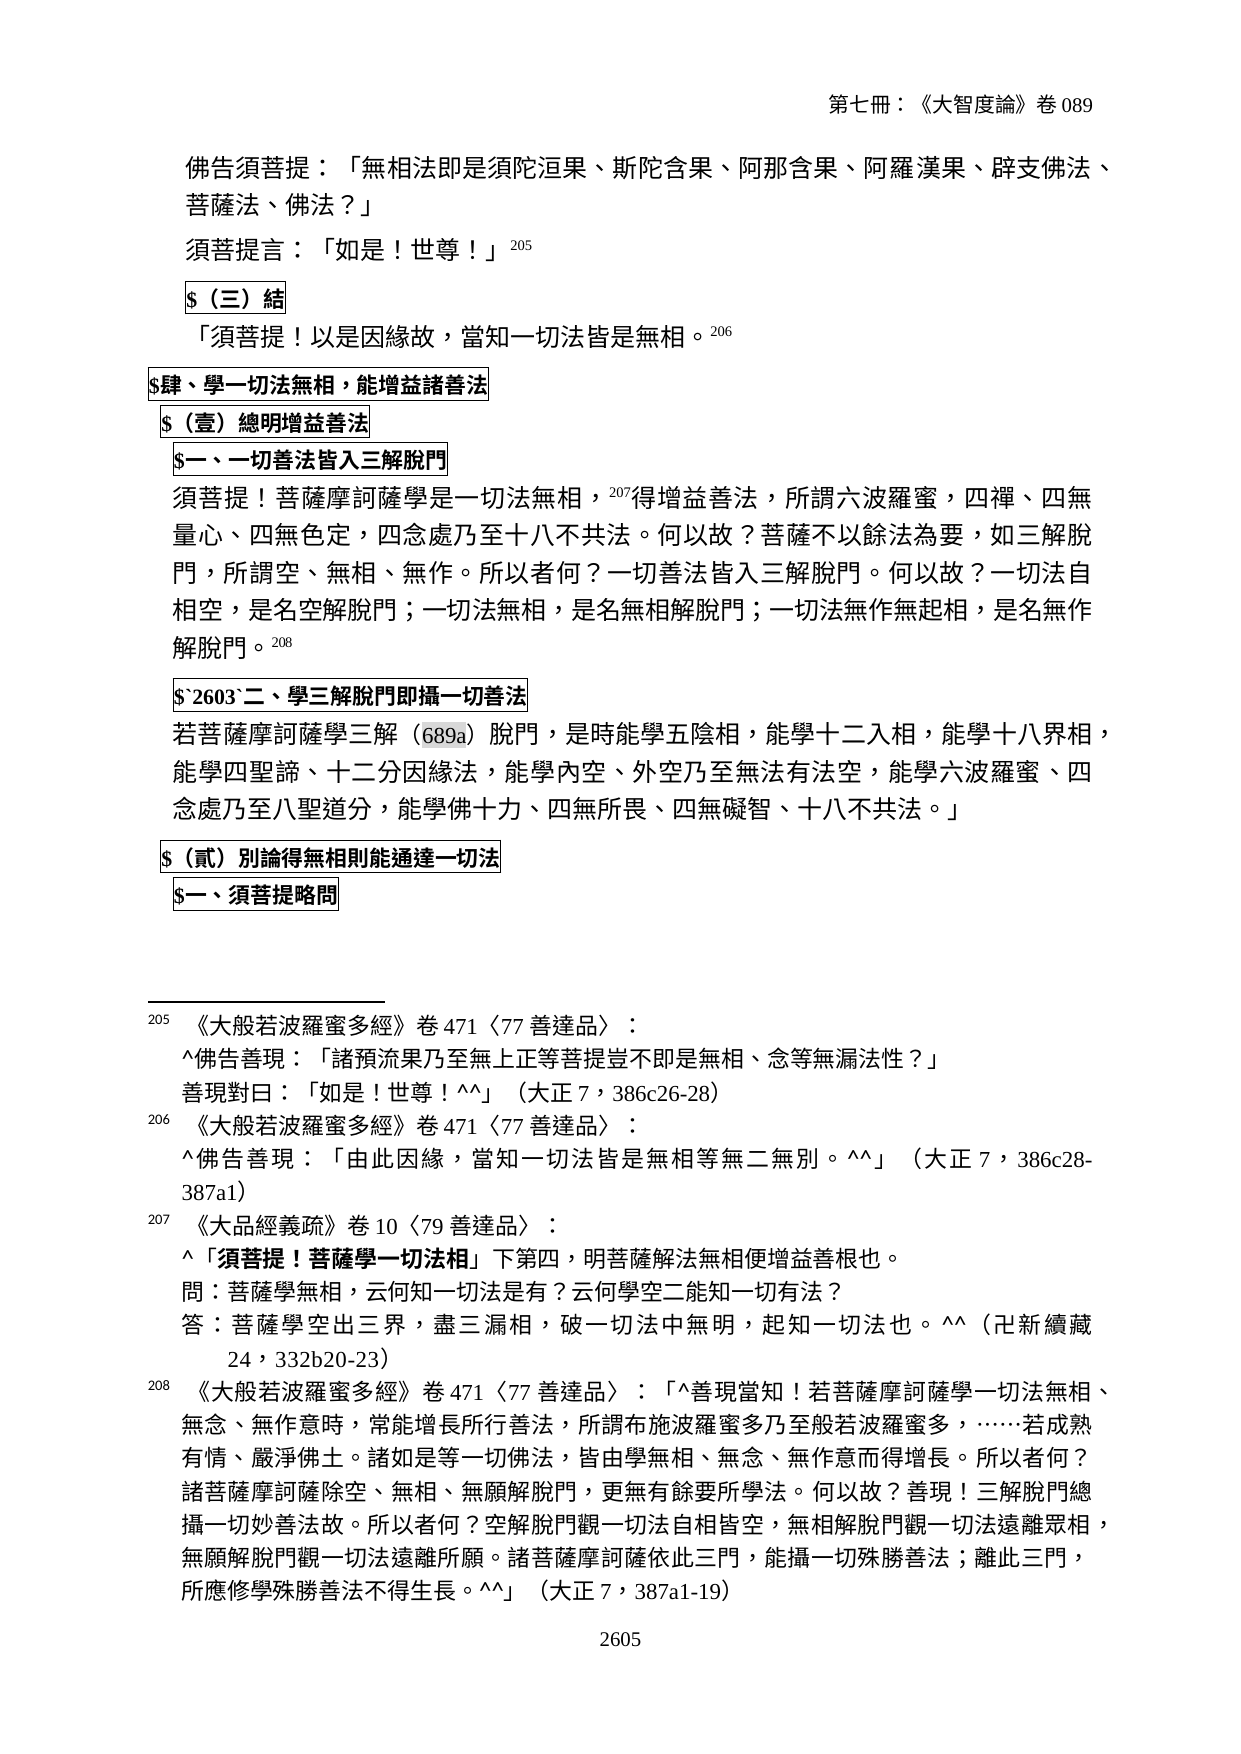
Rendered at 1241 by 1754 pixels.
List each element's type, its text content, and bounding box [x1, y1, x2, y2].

text $`2603`二、學三解脫門即攝一切善法 [173, 676, 1092, 714]
text 須菩提言：「如是！世尊！」 [185, 230, 1092, 268]
text $一、須菩提略問 [173, 875, 1092, 913]
text 須菩提！菩薩摩訶薩學是一切法無相，得增益善法，所謂六波羅蜜，四禪、四無量心、四無色定，四念處乃至十八不共法。何以故？菩薩不以餘法為要，如三解脫門，所謂空、無相、無作。所以者何？一切善法皆入三解脫門。何以故？一切法自相空，是名空解脫門；一切法無相，是名無相解脫門；一切法無作無起相，是名無作解脫門。 [173, 478, 1092, 665]
text $肆、學一切法無相，能增益諸善法 [148, 365, 1092, 403]
text 若菩薩摩訶薩學三解（689a）脫門，是時能學五陰相，能學十二入相，能學十八界相，能學四聖諦、十二分因緣法，能學內空、外空乃至無法有法空，能學六波羅蜜、四念處乃至八聖道分，能學佛十力、四無所畏、四無礙智、十八不共法。」 [173, 714, 1092, 826]
text $（貳）別論得無相則能通達一切法 [160, 838, 1092, 875]
text $（三）結 [185, 279, 1092, 316]
text $一、一切善法皆入三解脫門 [173, 440, 1092, 478]
text 佛告須菩提：「無相法即是須陀洹果、斯陀含果、阿那含果、阿羅漢果、辟支佛法、菩薩法、佛法？」 [185, 148, 1092, 223]
text $（壹）總明增益善法 [160, 403, 1092, 440]
text 「須菩提！以是因緣故，當知一切法皆是無相。 [185, 316, 1092, 354]
